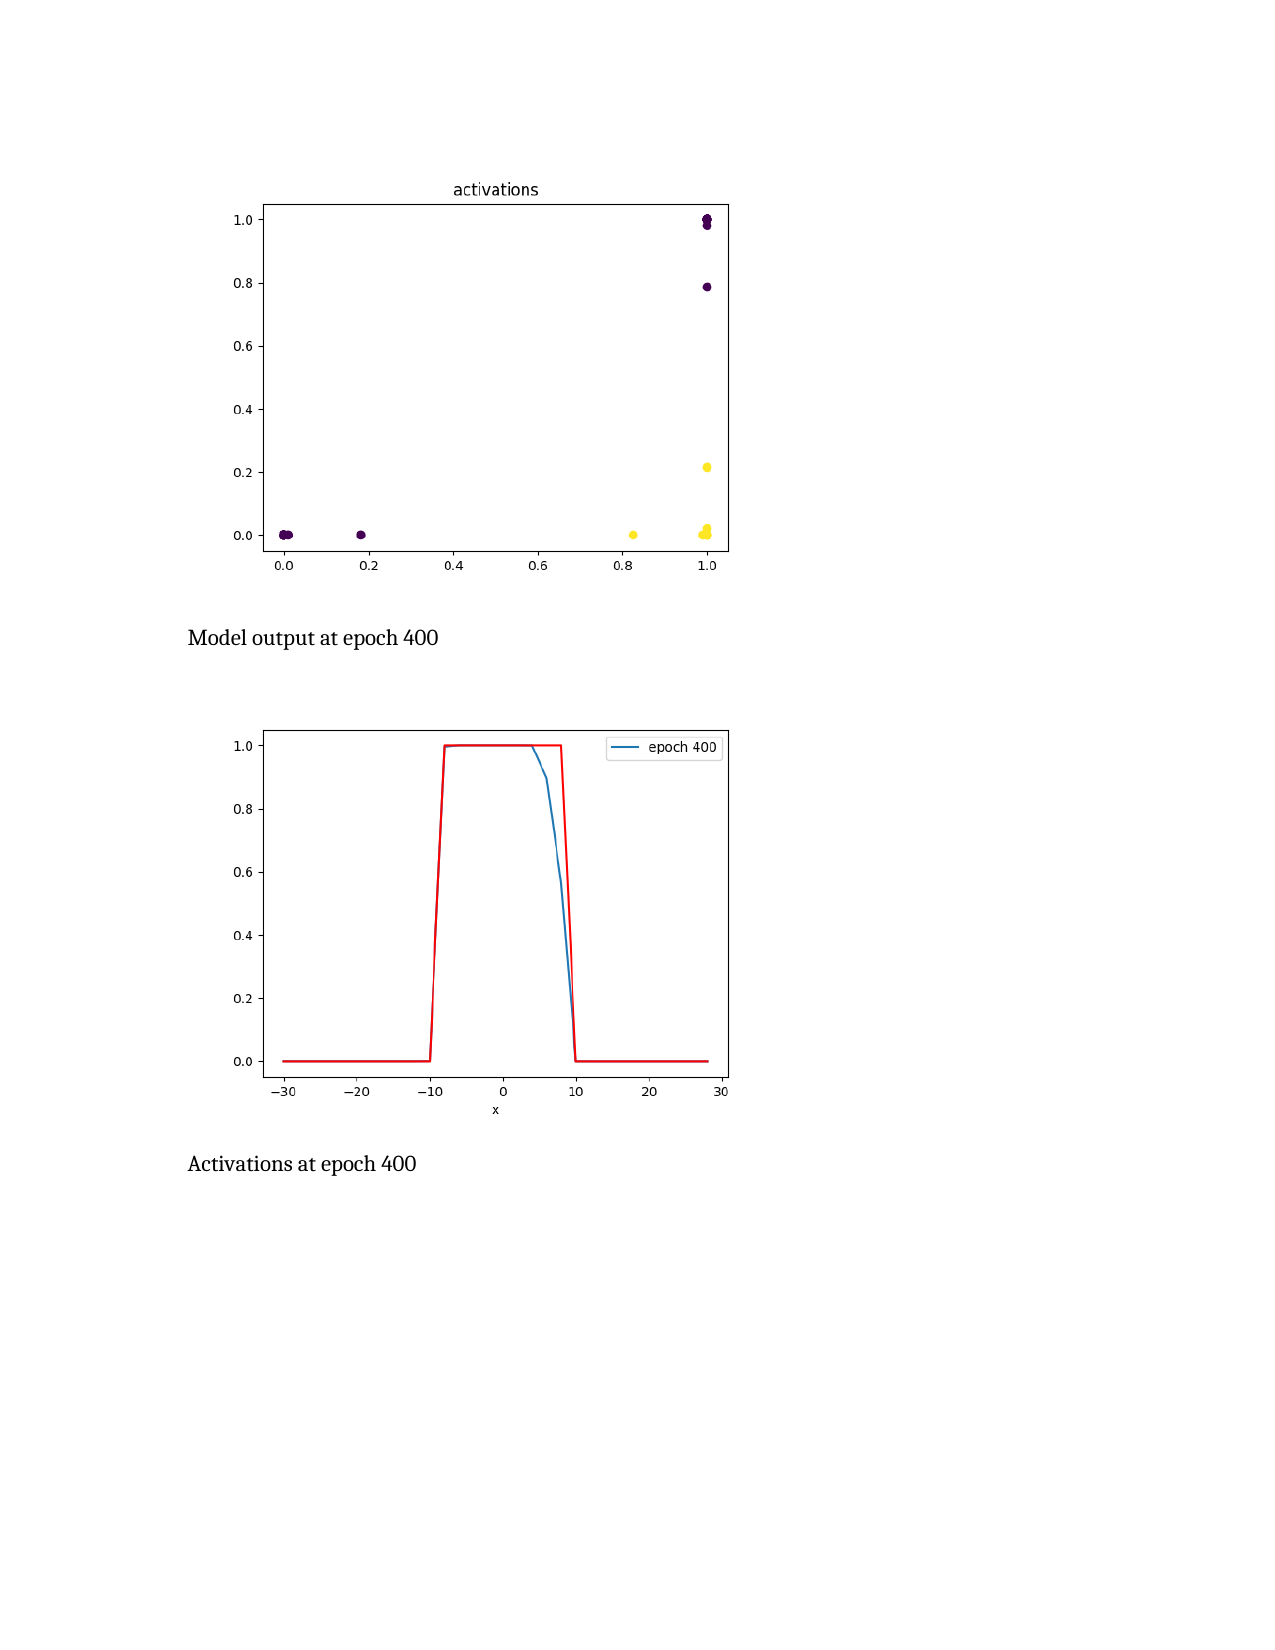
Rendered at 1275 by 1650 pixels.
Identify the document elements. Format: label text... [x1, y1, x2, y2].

text Activations at epoch 400 [187, 1150, 1087, 1177]
text Model output at epoch 400 [187, 625, 1087, 651]
picture [187, 675, 788, 1126]
picture [187, 150, 788, 600]
